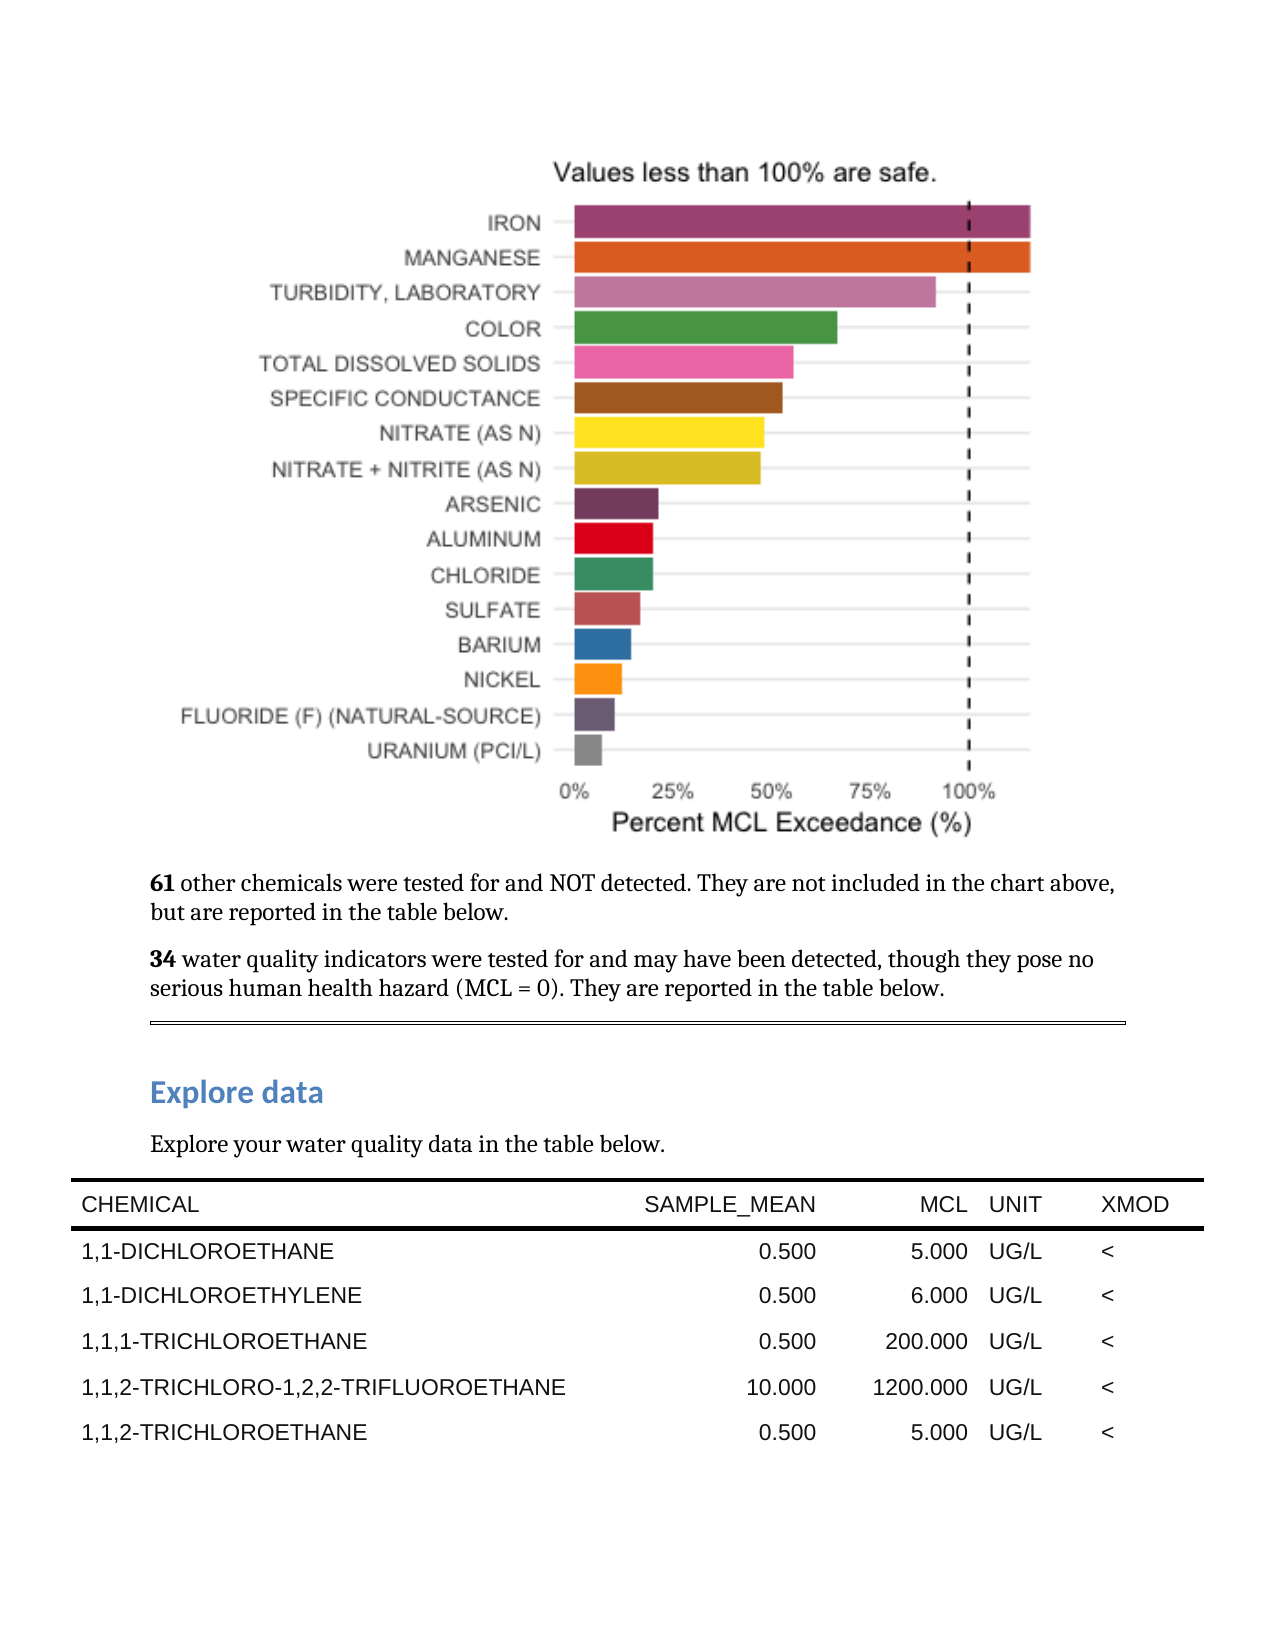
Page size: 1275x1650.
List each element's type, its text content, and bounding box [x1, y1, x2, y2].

table_cell 10.000 [614, 1364, 826, 1410]
table_cell 1,1-DICHLOROETHANE [71, 1231, 614, 1272]
table_cell 1,1,2-TRICHLOROETHANE [71, 1410, 614, 1456]
table_cell UG/L [978, 1410, 1090, 1456]
table_cell 5.000 [826, 1231, 978, 1272]
subtitle Explore data [150, 1071, 1125, 1112]
table_cell 1,1,1-TRICHLOROETHANE [71, 1318, 614, 1364]
table_header CHEMICAL [71, 1182, 614, 1226]
table_cell UG/L [978, 1272, 1090, 1318]
table_cell UG/L [978, 1318, 1090, 1364]
table_cell 0.500 [614, 1318, 826, 1364]
table_cell 0.500 [614, 1231, 826, 1272]
table_header MCL [826, 1182, 978, 1226]
table_cell UG/L [978, 1364, 1090, 1410]
table_cell 1,1,2-TRICHLORO-1,2,2-TRIFLUOROETHANE [71, 1364, 614, 1410]
table_cell < [1090, 1410, 1204, 1456]
table_cell < [1090, 1318, 1204, 1364]
text 61 other chemicals were tested for and NOT detected. They are not included in the chart above, but are reported in the table below. [150, 869, 1125, 926]
text 34 water quality indicators were tested for and may have been detected, though they pose no serious human health hazard (MCL = 0). They are reported in the table below. [150, 945, 1125, 1002]
table_cell 200.000 [826, 1318, 978, 1364]
table_header UNIT [978, 1182, 1090, 1226]
table_cell 5.000 [826, 1410, 978, 1456]
table_cell 6.000 [826, 1272, 978, 1318]
table_cell 0.500 [614, 1410, 826, 1456]
picture [168, 150, 1044, 850]
table_cell < [1090, 1364, 1204, 1410]
table_cell 0.500 [614, 1272, 826, 1318]
table_cell 1200.000 [826, 1364, 978, 1410]
table_cell 1,1-DICHLOROETHYLENE [71, 1272, 614, 1318]
table_cell < [1090, 1231, 1204, 1272]
text Explore your water quality data in the table below. [150, 1130, 1125, 1159]
table_header SAMPLE_MEAN [614, 1182, 826, 1226]
table_cell < [1090, 1272, 1204, 1318]
table_cell UG/L [978, 1231, 1090, 1272]
table_header XMOD [1090, 1182, 1204, 1226]
